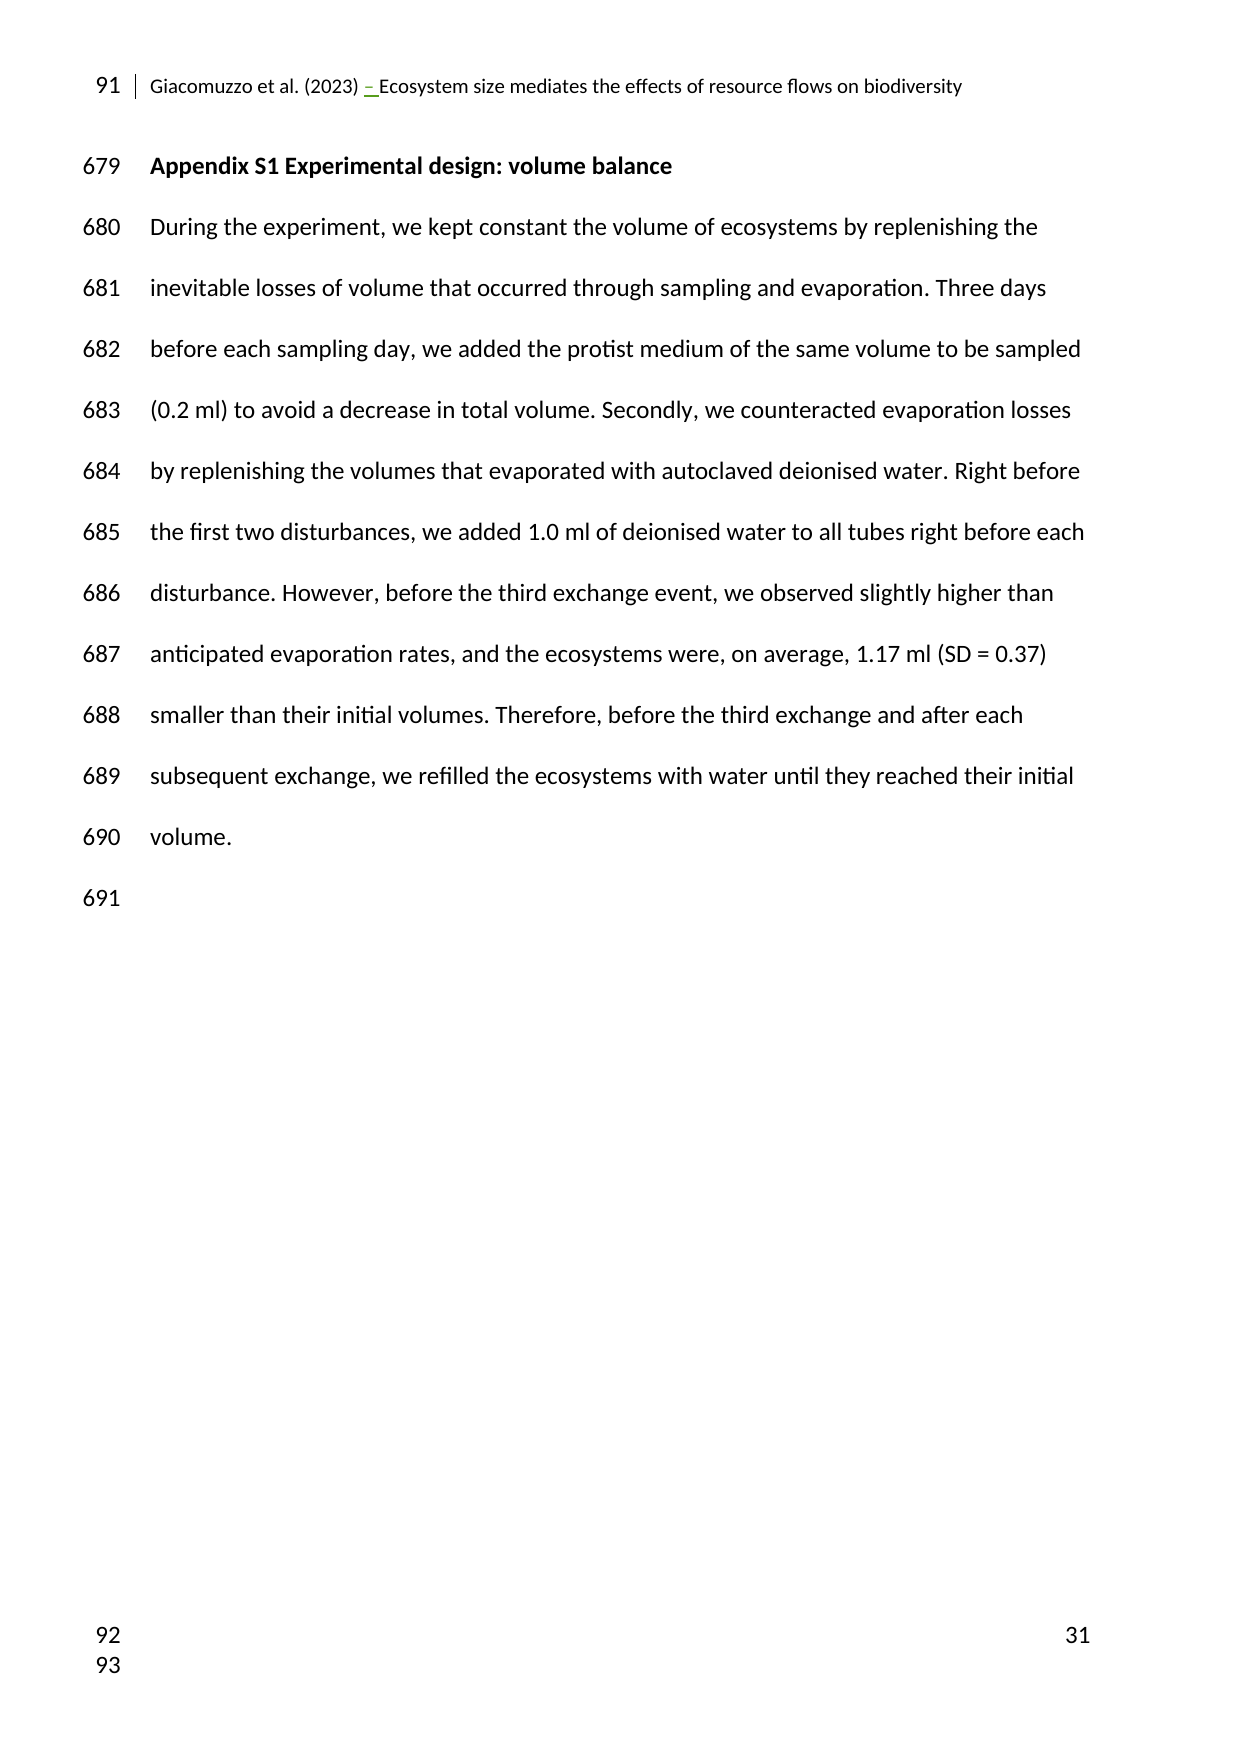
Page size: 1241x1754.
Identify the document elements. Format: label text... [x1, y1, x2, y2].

text Appendix S1 Experimental design: volume balance [150, 150, 1090, 181]
text During the experiment, we kept constant the volume of ecosystems by replenishing the inevitable losses of volume that occurred through sampling and evaporation. Three days before each sampling day, we added the protist medium of the same volume to be sampled (0.2 ml) to avoid a decrease in total volume. Secondly, we counteracted evaporation losses by replenishing the volumes that evaporated with autoclaved deionised water. Right before the first two disturbances, we added 1.0 ml of deionised water to all tubes right before each disturbance. However, before the third exchange event, we observed slightly higher than anticipated evaporation rates, and the ecosystems were, on average, 1.17 ml (SD = 0.37) smaller than their initial volumes. Therefore, before the third exchange and after each subsequent exchange, we refilled the ecosystems with water until they reached their initial volume. [150, 211, 1090, 852]
